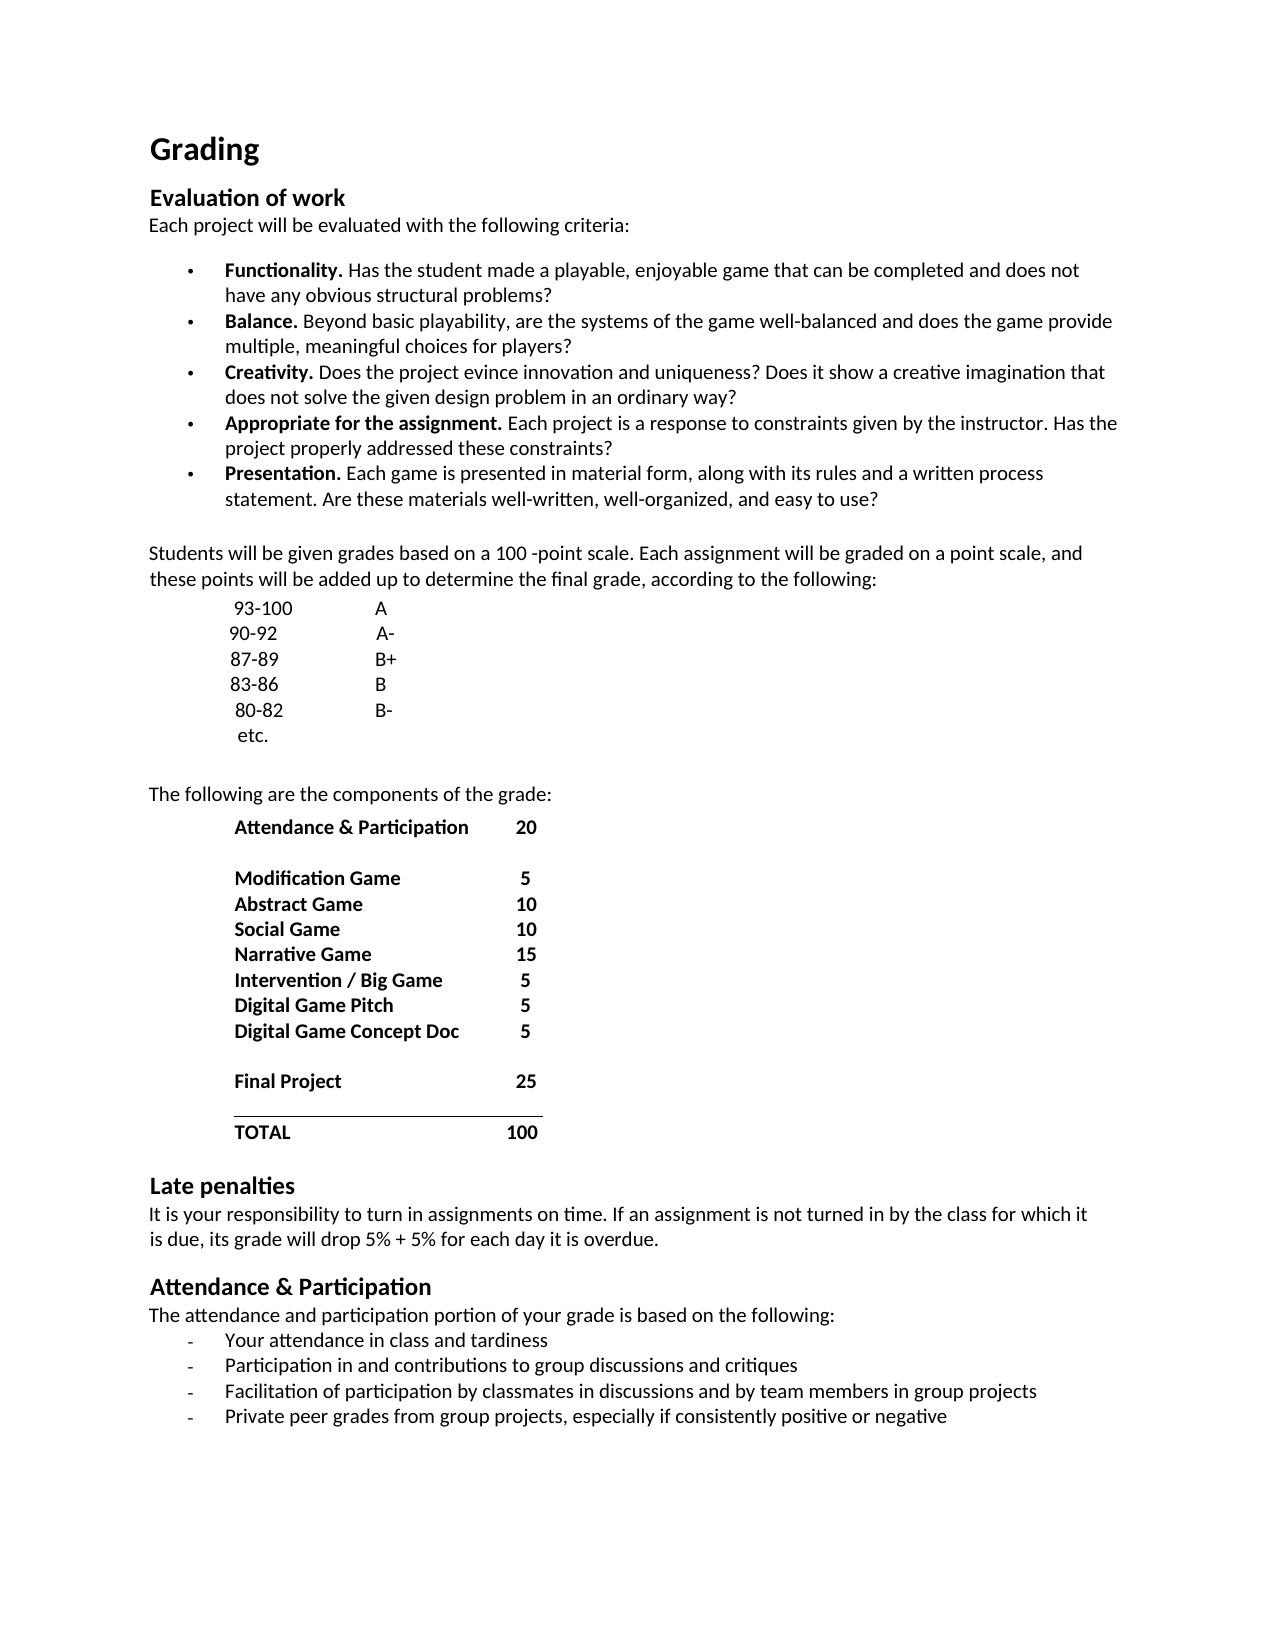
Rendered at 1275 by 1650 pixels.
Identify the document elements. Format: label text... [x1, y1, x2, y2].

table_cell 80-82 etc. [150, 697, 376, 748]
list Participation in and contributions to group discussions and critiques [187, 1353, 1125, 1378]
list Private peer grades from group projects, especially if consistently positive or negative [187, 1403, 1125, 1429]
text Intervention / Big Game 5 [150, 967, 1125, 992]
table_header A [376, 595, 409, 621]
text Attendance & Participation 20 [148, 814, 1125, 840]
list Functionality. Has the student made a playable, enjoyable game that can be completed and does not have any obvious structural problems? [187, 257, 1125, 308]
text Abstract Game 10 [150, 891, 1125, 916]
list Creativity. Does the project evince innovation and uniqueness? Does it show a creative imagination that does not solve the given design problem in an ordinary way? [187, 359, 1125, 410]
table_cell 90-92 [150, 621, 376, 646]
text Social Game 10 [150, 916, 1125, 942]
text Digital Game Pitch 5 [150, 992, 1125, 1018]
table_cell A- [376, 621, 409, 646]
list Balance. Beyond basic playability, are the systems of the game well-balanced and does the game provide multiple, meaningful choices for players? [187, 308, 1125, 359]
text Students will be given grades based on a 100 -point scale. Each assignment will be graded on a point scale, and these points will be added up to determine the final grade, according to the following: [148, 541, 1125, 591]
table_cell B+ [376, 646, 409, 671]
text It is your responsibility to turn in assignments on time. If an assignment is not turned in by the class for which it is due, its grade will drop 5% + 5% for each day it is overdue. [148, 1201, 1094, 1252]
text Evaluation of work [150, 182, 1125, 212]
list Your attendance in class and tardiness [187, 1327, 1125, 1353]
table_cell 87-89 [150, 646, 376, 671]
text TOTAL 100 [150, 1119, 1125, 1145]
text Narrative Game 15 [150, 942, 1125, 967]
text Attendance & Participation [150, 1271, 1125, 1302]
table_cell B- [376, 697, 409, 748]
text Final Project 25 [150, 1069, 1125, 1094]
table_cell B [376, 671, 409, 697]
text Modification Game 5 [150, 865, 1125, 891]
list Appropriate for the assignment. Each project is a response to constraints given by the instructor. Has the project properly addressed these constraints? [187, 410, 1125, 461]
text Each project will be evaluated with the following criteria: [148, 213, 1125, 238]
text Digital Game Concept Doc 5 [150, 1018, 1125, 1043]
text The following are the components of the grade: [148, 781, 1125, 806]
table_cell 83-86 [150, 671, 376, 697]
table_header 93-100 [150, 595, 376, 621]
subtitle Grading [150, 128, 1113, 169]
text The attendance and participation portion of your grade is based on the following: [148, 1302, 1125, 1327]
text Late penalties [150, 1170, 1125, 1201]
list Facilitation of participation by classmates in discussions and by team members in group projects [187, 1378, 1125, 1403]
list Presentation. Each game is presented in material form, along with its rules and a written process statement. Are these materials well-written, well-organized, and easy to use? [187, 461, 1125, 511]
